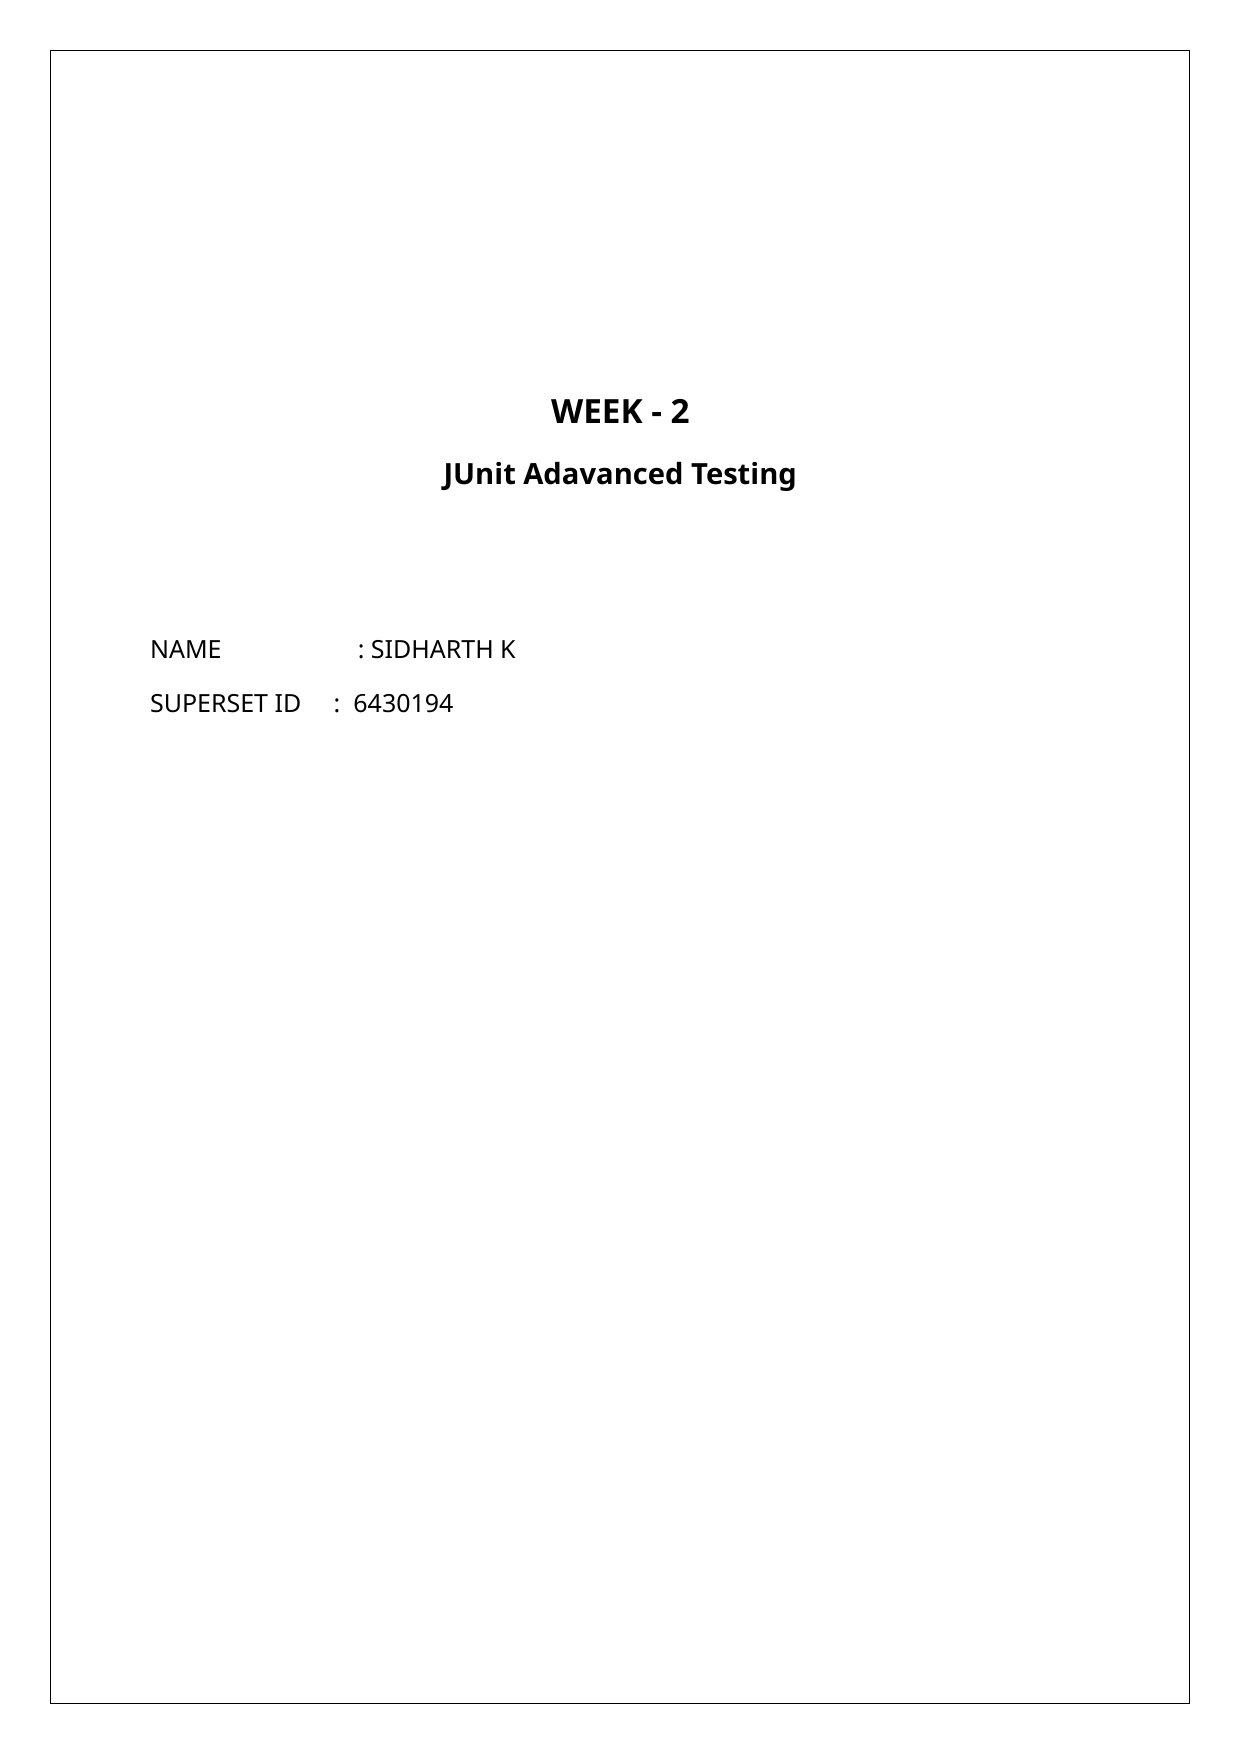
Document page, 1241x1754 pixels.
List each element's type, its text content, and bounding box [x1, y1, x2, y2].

text JUnit Adavanced Testing [150, 453, 1090, 493]
text NAME : SIDHARTH K [150, 632, 1090, 666]
text SUPERSET ID : 6430194 [150, 685, 1090, 719]
text WEEK - 2 [150, 388, 1090, 433]
